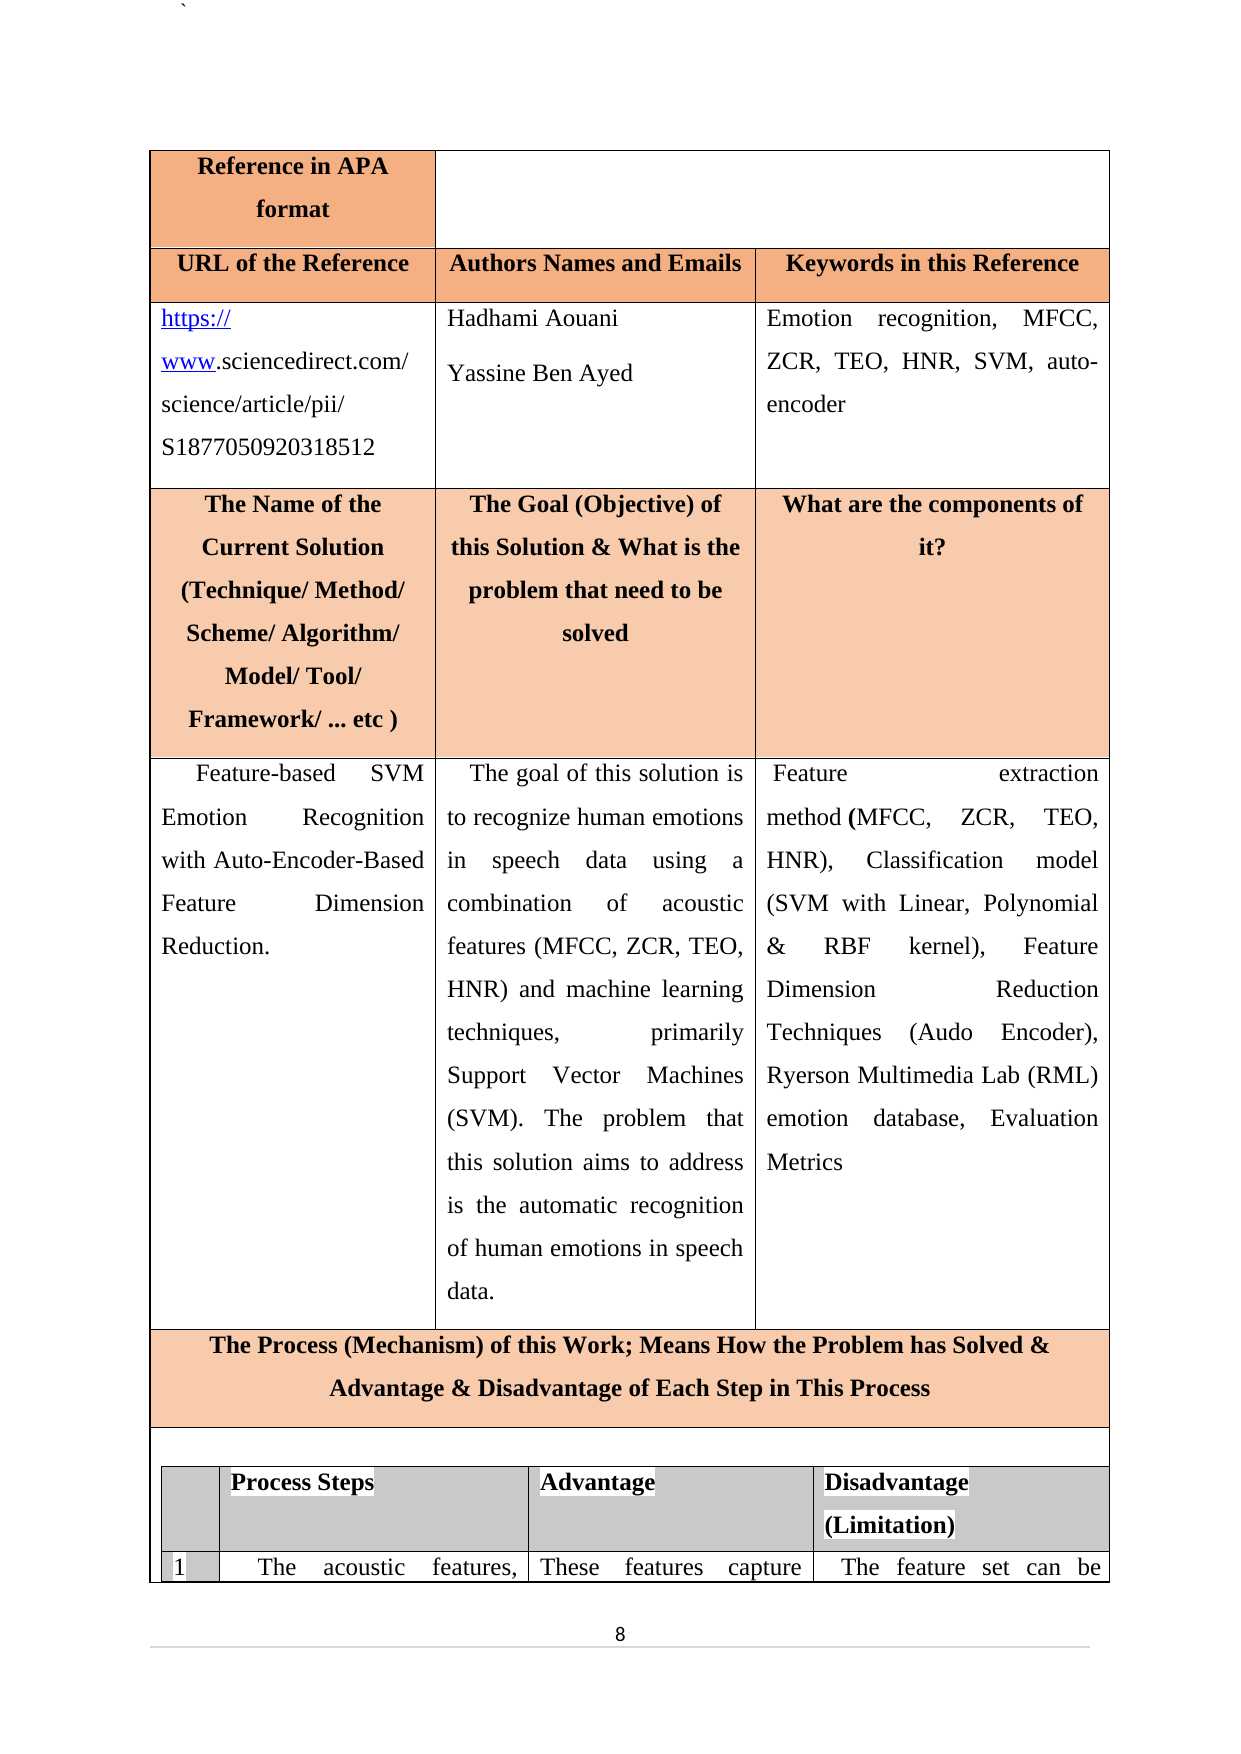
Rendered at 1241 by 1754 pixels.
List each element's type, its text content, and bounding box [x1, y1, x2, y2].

table_cell The Process (Mechanism) of this Work; Means How the Problem has Solved & Advantage & Disadvantage of Each Step in This Process [151, 1330, 1109, 1427]
table_cell [436, 151, 1109, 247]
table_cell Feature extraction method (MFCC, ZCR, TEO, HNR), Classification model (SVM with Linear, Polynomial & RBF kernel), Feature Dimension Reduction Techniques (Audo Encoder), Ryerson Multimedia Lab (RML) emotion database, Evaluation Metrics [756, 759, 1109, 1329]
table_cell https://www.sciencedirect.com/science/article/pii/S1877050920318512 [151, 303, 435, 488]
table_cell The Name of the Current Solution (Technique/ Method/ Scheme/ Algorithm/ Model/ Tool/ Framework/ ... etc ) [151, 489, 435, 757]
table_cell What are the components of it? [756, 489, 1109, 757]
table_cell Emotion recognition, MFCC, ZCR, TEO, HNR, SVM, auto-encoder [756, 303, 1109, 488]
table_cell Keywords in this Reference [756, 249, 1109, 302]
table_cell Feature-based SVM Emotion Recognition with Auto-Encoder-Based Feature Dimension Reduction. [151, 759, 435, 1329]
table_cell Reference in APA format [151, 151, 435, 247]
table_cell URL of the Reference [151, 249, 435, 302]
table_cell The goal of this solution is to recognize human emotions in speech data using a combination of acoustic features (MFCC, ZCR, TEO, HNR) and machine learning techniques, primarily Support Vector Machines (SVM). The problem that this solution aims to address is the automatic recognition of human emotions in speech data. [436, 759, 755, 1329]
table_cell The Goal (Objective) of this Solution & What is the problem that need to be solved [436, 489, 755, 757]
table_cell [151, 1428, 1109, 1582]
table_cell Hadhami Aouani Yassine Ben Ayed [436, 303, 755, 488]
table_cell Authors Names and Emails [436, 249, 755, 302]
